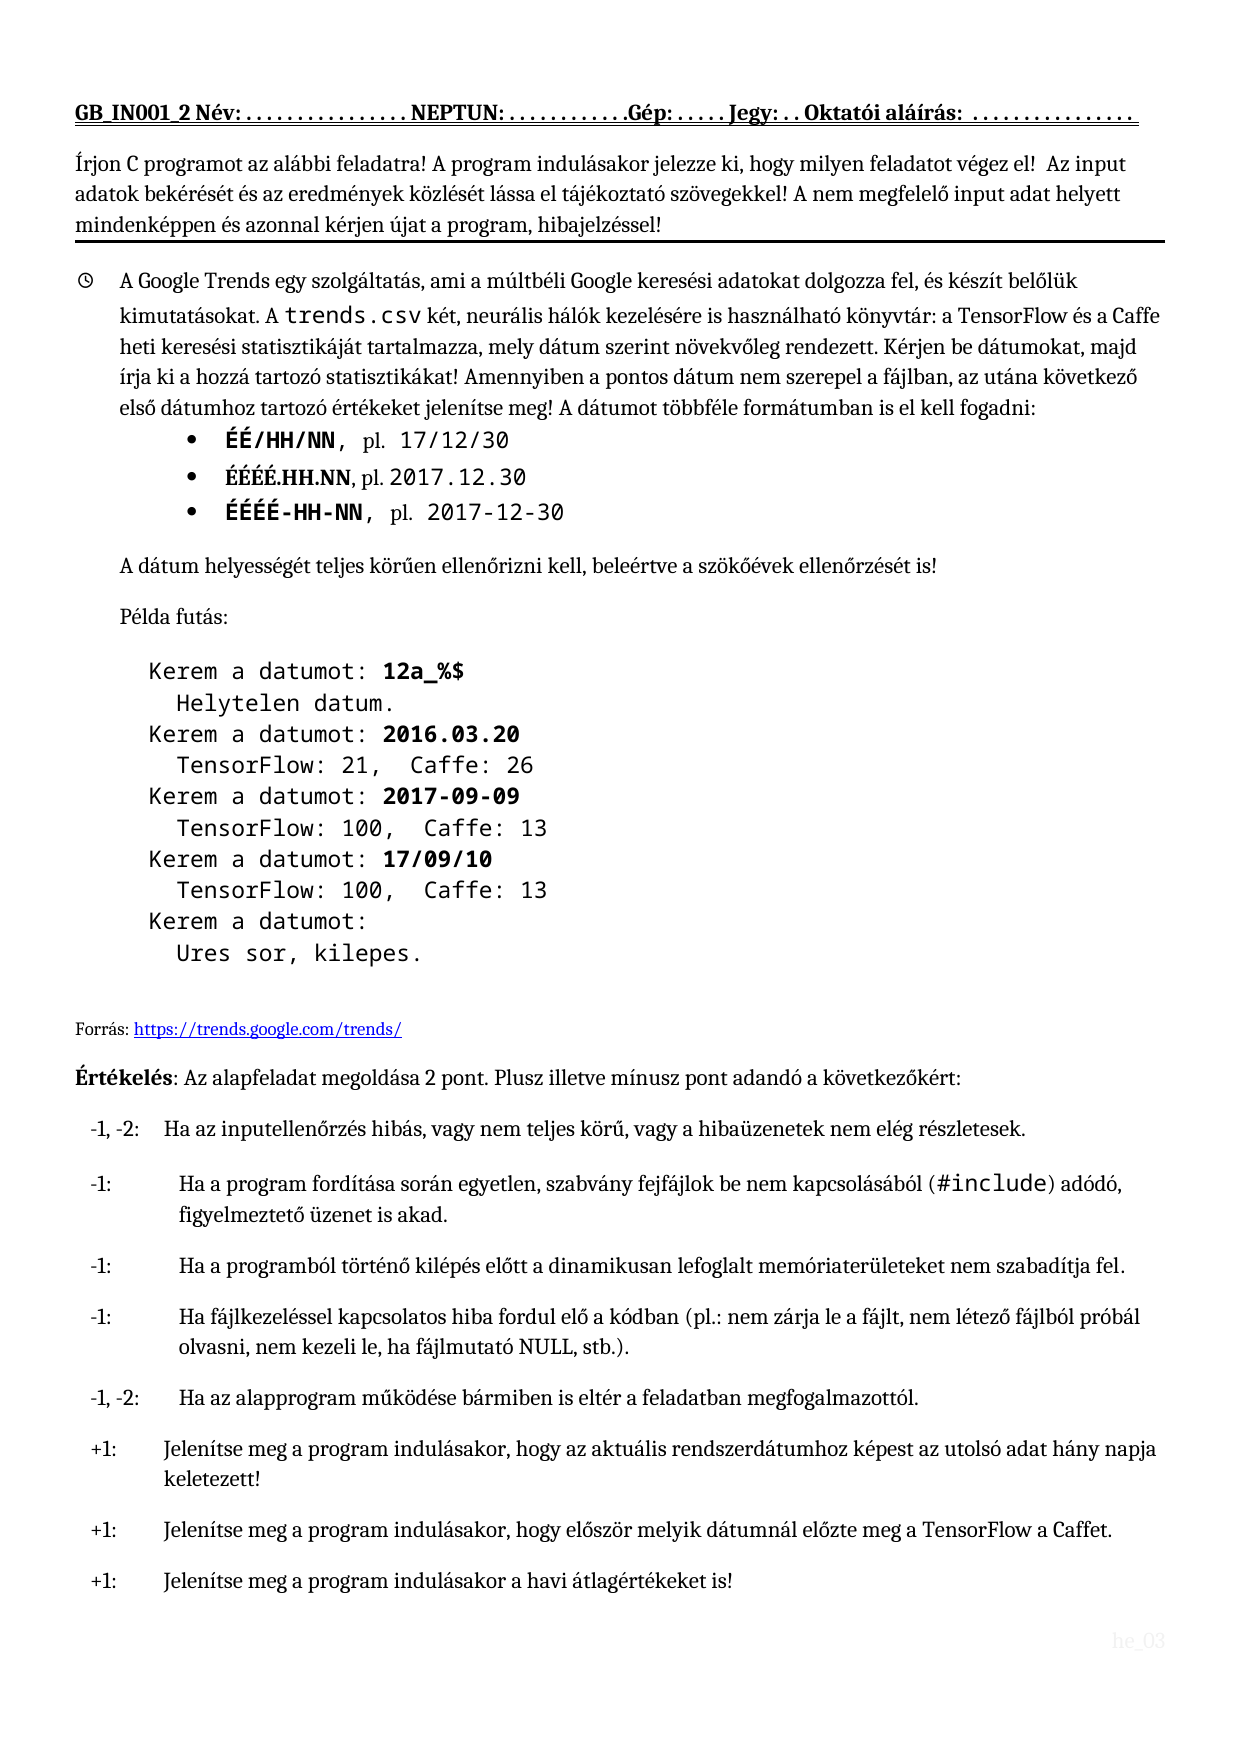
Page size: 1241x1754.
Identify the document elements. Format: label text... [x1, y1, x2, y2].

picture [76, 271, 94, 289]
text Helytelen datum. [119, 686, 1165, 718]
text GB_IN001_2 Név: . . . . . . . . . . . . . . . . NEPTUN: . . . . . . . . . . . .Gép: . . . . . Jegy: . . Oktatói aláírás: . . . . . . . . . . . . . . . . [75, 100, 1165, 126]
list ÉÉÉÉ-HH-NN, pl. 2017-12-30 [187, 496, 1165, 528]
text Kerem a datumot: 17/09/10 [119, 843, 1165, 874]
text +1: Jelenítse meg a program indulásakor, hogy az aktuális rendszerdátumhoz képest az utolsó adat hány napja keletezett! [90, 1436, 1165, 1492]
text TensorFlow: 21, Caffe: 26 [119, 749, 1165, 780]
text Kerem a datumot: 2017-09-09 [119, 780, 1165, 811]
text -1, -2: Ha az alapprogram működése bármiben is eltér a feladatban megfogalmazottól. [90, 1385, 1165, 1411]
text +1: Jelenítse meg a program indulásakor a havi átlagértékeket is! [90, 1568, 1165, 1594]
text -1, -2: Ha az inputellenőrzés hibás, vagy nem teljes körű, vagy a hibaüzenetek nem elég részletesek. [90, 1115, 1165, 1142]
text Példa futás: [75, 604, 1165, 631]
text -1: Ha fájlkezeléssel kapcsolatos hiba fordul elő a kódban (pl.: nem zárja le a fájlt, nem létező fájlból próbál olvasni, nem kezeli le, ha fájlmutató NULL, stb.). [90, 1304, 1165, 1360]
text Írjon C programot az alábbi feladatra! A program indulásakor jelezze ki, hogy milyen feladatot végez el! Az input adatok bekérését és az eredmények közlését lássa el tájékoztató szövegekkel! A nem megfelelő input adat helyett mindenképpen és azonnal kérjen újat a program, hibajelzéssel! [75, 151, 1165, 240]
text Értékelés: Az alapfeladat megoldása 2 pont. Plusz illetve mínusz pont adandó a következőkért: [75, 1064, 1165, 1091]
text -1: Ha a programból történő kilépés előtt a dinamikusan lefoglalt memóriaterületeket nem szabadítja fel. [90, 1253, 1165, 1279]
text +1: Jelenítse meg a program indulásakor, hogy először melyik dátumnál előzte meg a TensorFlow a Caffet. [90, 1517, 1165, 1543]
text -1: Ha a program fordítása során egyetlen, szabvány fejfájlok be nem kapcsolásából (#include) adódó, figyelmeztető üzenet is akad. [90, 1166, 1165, 1228]
text Kerem a datumot: [119, 905, 1165, 936]
text Kerem a datumot: 12a_%$ [119, 655, 1165, 686]
text Kerem a datumot: 2016.03.20 [119, 718, 1165, 749]
text A dátum helyességét teljes körűen ellenőrizni kell, beleértve a szökőévek ellenőrzését is! [75, 553, 1165, 579]
text TensorFlow: 100, Caffe: 13 [119, 874, 1165, 905]
text Forrás: https://trends.google.com/trends/ [75, 1019, 1165, 1040]
list ÉÉÉÉ.HH.NN, pl. 2017.12.30 [187, 460, 1165, 492]
text TensorFlow: 100, Caffe: 13 [119, 811, 1165, 843]
list ÉÉ/HH/NN, pl. 17/12/30 [187, 424, 1165, 456]
list A Google Trends egy szolgáltatás, ami a múltbéli Google keresési adatokat dolgozza fel, és készít belőlük kimutatásokat. A trends.csv két, neurális hálók kezelésére is használható könyvtár: a TensorFlow és a Caffe heti keresési statisztikáját tartalmazza, mely dátum szerint növekvőleg rendezett. Kérjen be dátumokat, majd írja ki a hozzá tartozó statisztikákat! Amennyiben a pontos dátum nem szerepel a fájlban, az utána következő első dátumhoz tartozó értékeket jelenítse meg! A dátumot többféle formátumban is el kell fogadni: [75, 268, 1165, 421]
text Ures sor, kilepes. [119, 936, 1165, 968]
